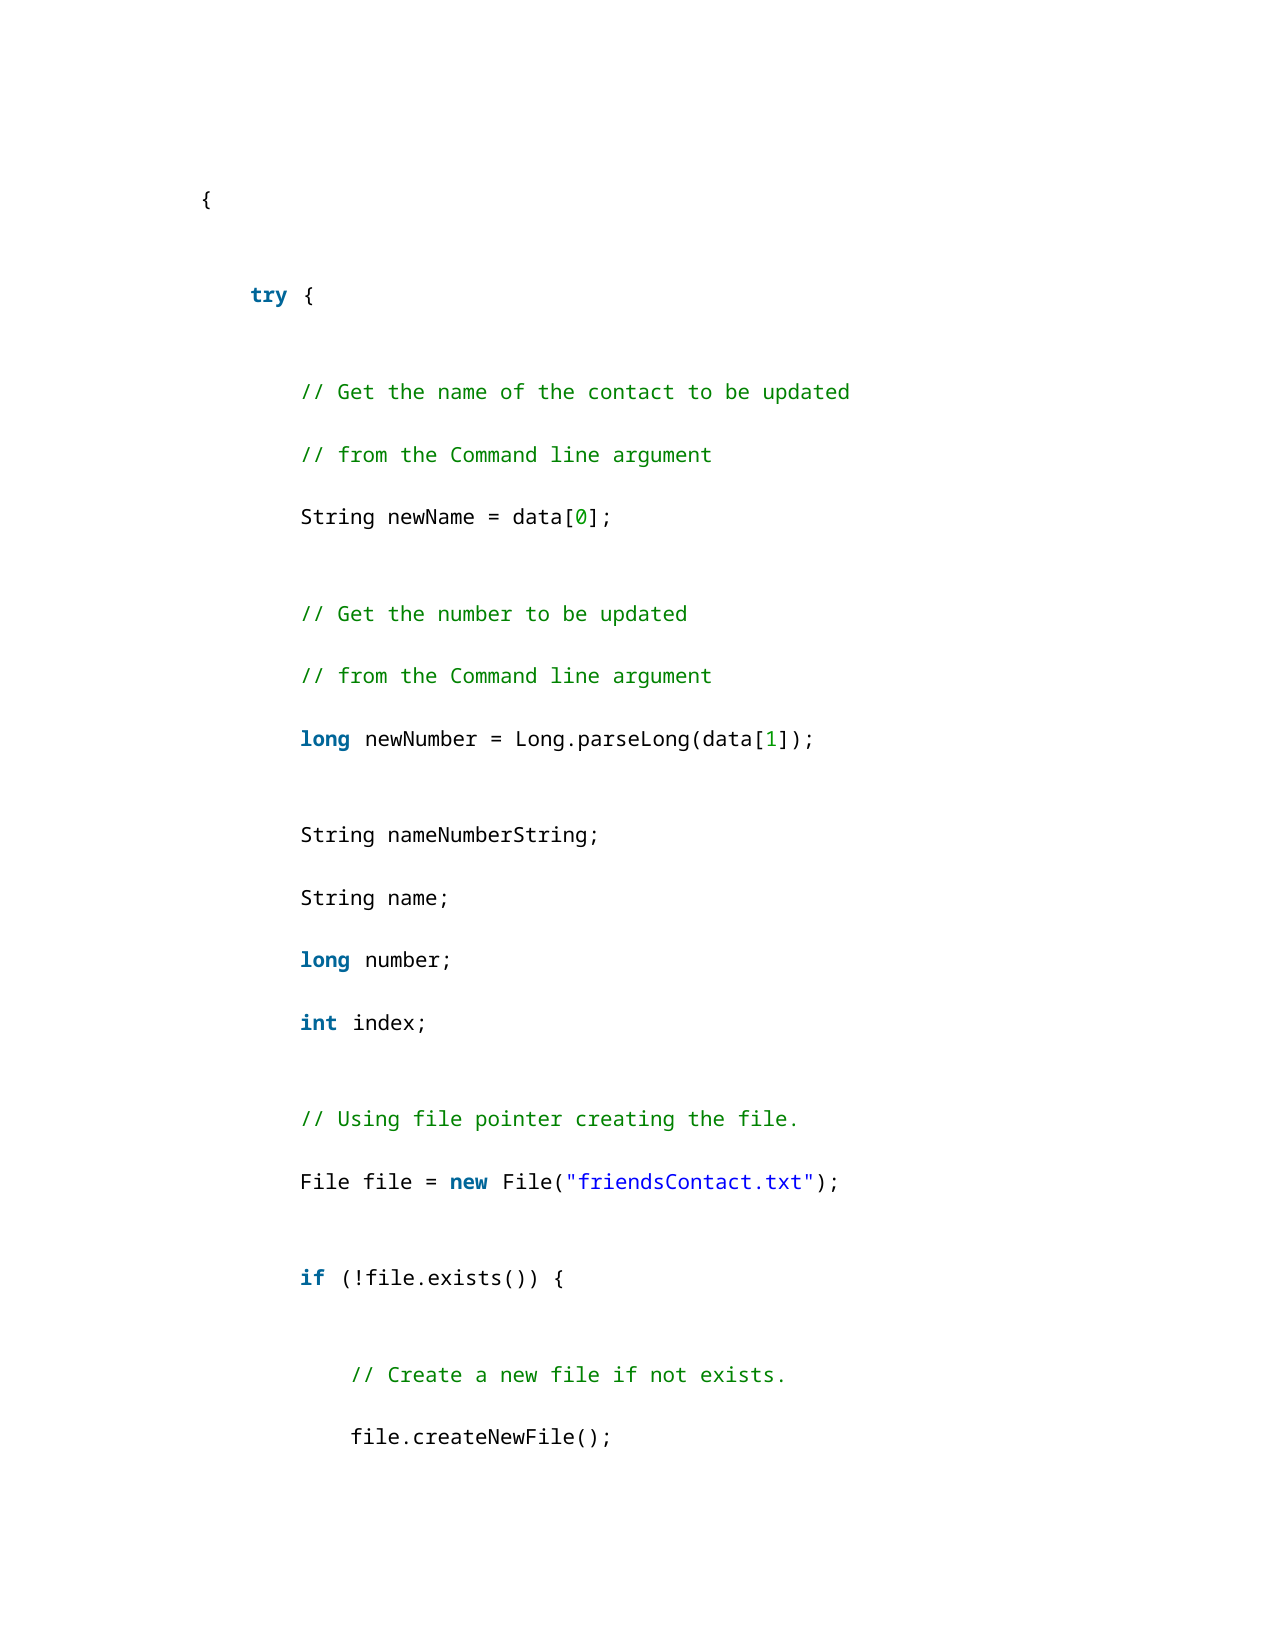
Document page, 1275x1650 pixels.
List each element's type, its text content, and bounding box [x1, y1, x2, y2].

text // Get the number to be updated [150, 599, 1125, 627]
text { [150, 184, 1125, 212]
text long newNumber = Long.parseLong(data[1]); [150, 724, 1125, 752]
text // Create a new file if not exists. [150, 1360, 1125, 1388]
text // from the Command line argument [150, 440, 1125, 468]
text try { [150, 281, 1125, 309]
text // Using file pointer creating the file. [150, 1104, 1125, 1133]
text // Get the name of the contact to be updated [150, 377, 1125, 406]
text if (!file.exists()) { [150, 1263, 1125, 1292]
text // from the Command line argument [150, 661, 1125, 690]
text String name; [150, 883, 1125, 911]
text long number; [150, 945, 1125, 974]
text String nameNumberString; [150, 820, 1125, 849]
text File file = new File("friendsContact.txt"); [150, 1167, 1125, 1195]
text int index; [150, 1008, 1125, 1036]
text String newName = data[0]; [150, 502, 1125, 531]
text file.createNewFile(); [150, 1422, 1125, 1451]
